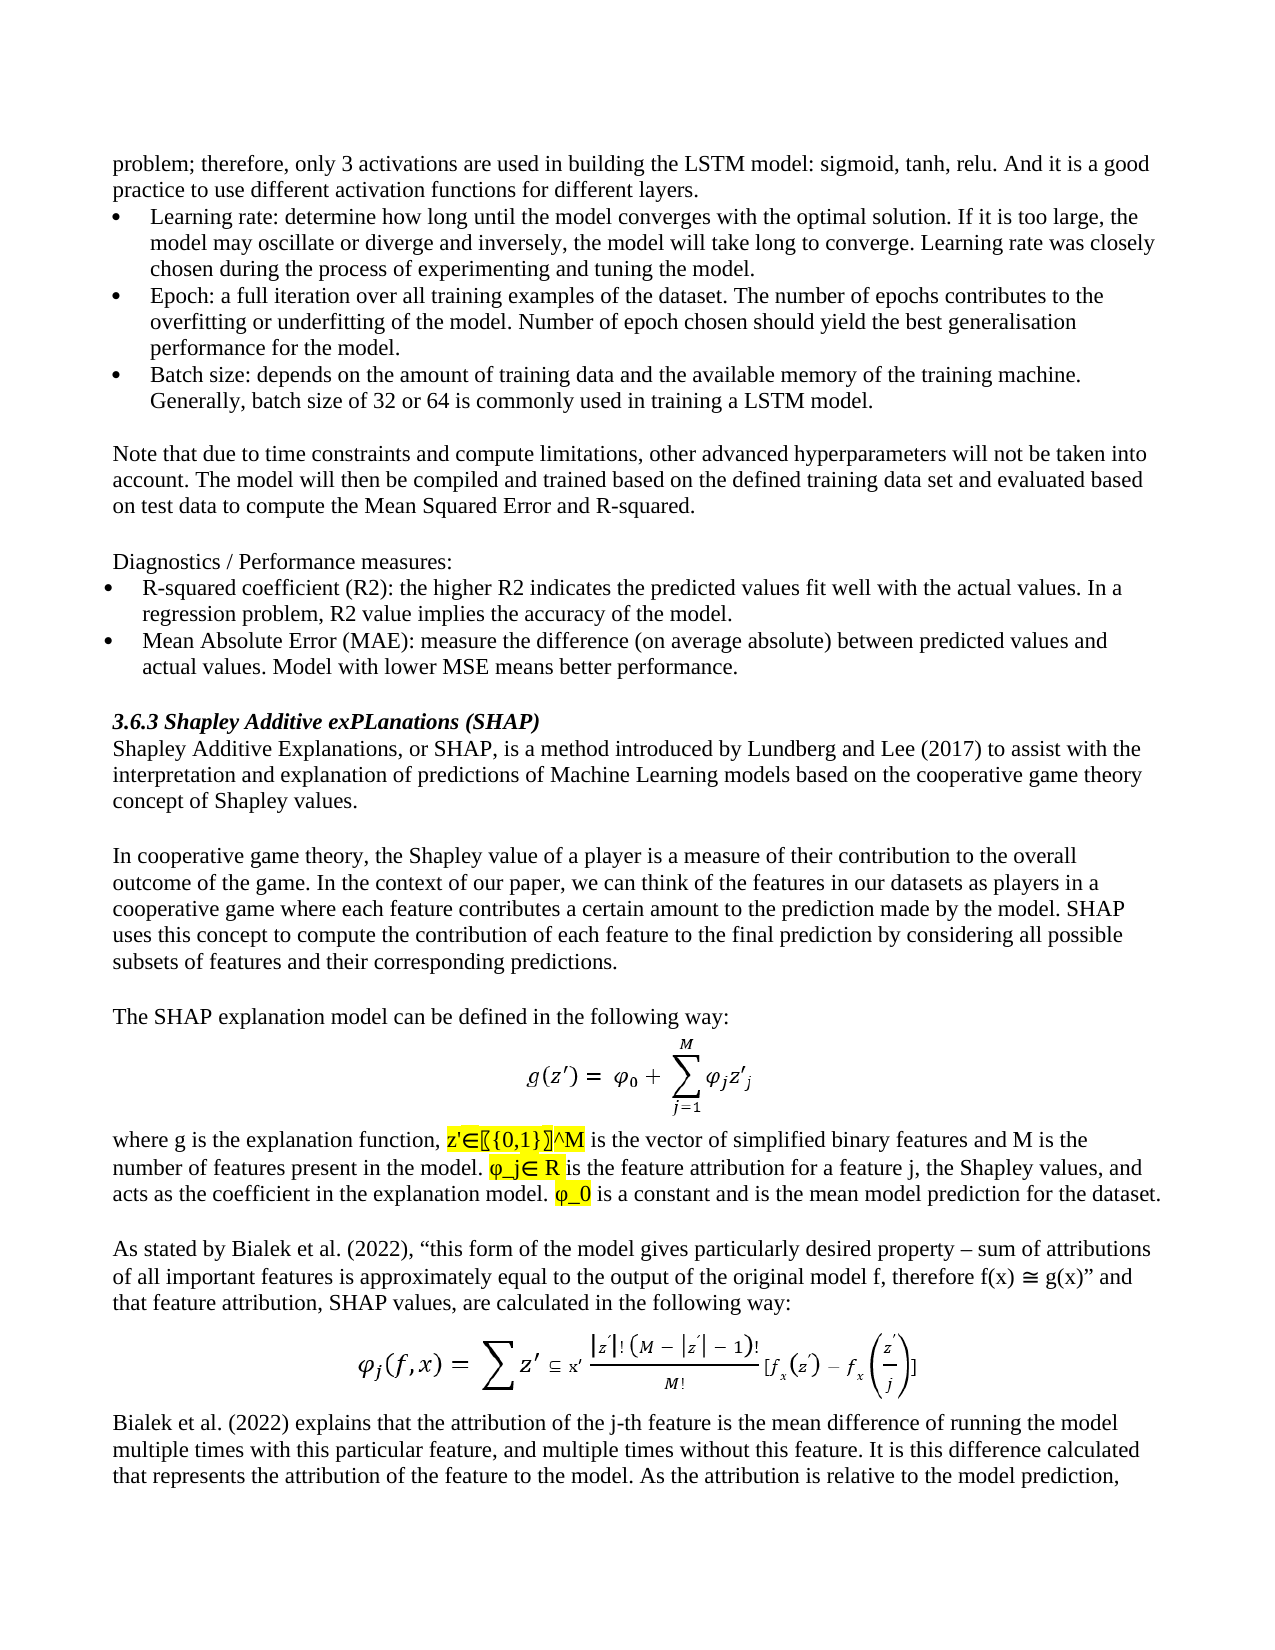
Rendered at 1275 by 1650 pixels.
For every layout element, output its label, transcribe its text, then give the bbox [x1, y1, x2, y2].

text Diagnostics / Performance measures: [112, 548, 1162, 574]
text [112, 1409, 1162, 1488]
list Mean Absolute Error (MAE): measure the difference (on average absolute) between predicted values and actual values. Model with lower MSE means better performance. [104, 627, 1162, 679]
list R-squared coefficient (R2): the higher R2 indicates the predicted values fit well with the actual values. In a regression problem, R2 value implies the accuracy of the model. [104, 574, 1162, 627]
picture [356, 1315, 919, 1410]
picture [515, 1029, 760, 1125]
text where g is the explanation function, z'∈〖{0,1}〗^M is the vector of simplified binary features and M is the number of features present in the model. φ_j∈ R is the feature attribution for a feature j, the Shapley values, and acts as the coefficient in the explanation model. φ_0 is a constant and is the mean model prediction for the dataset. [112, 1124, 555, 1206]
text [112, 150, 1162, 203]
text where g is the explanation function, z'∈〖{0,1}〗^M is the vector of simplified binary features and M is the number of features present in the model. φ_j∈ R is the feature attribution for a feature j, the Shapley values, and acts as the coefficient in the explanation model. φ_0 is a constant and is the mean model prediction for the dataset. [539, 1124, 1162, 1206]
text As stated by Bialek et al. (2022), “this form of the model gives particularly desired property – sum of attributions of all important features is approximately equal to the output of the original model f, therefore f(x) ≅ g(x)” and that feature attribution, SHAP values, are calculated in the following way: [112, 1235, 1162, 1316]
text In cooperative game theory, the Shapley value of a player is a measure of their contribution to the overall outcome of the game. In the context of our paper, we can think of the features in our datasets as players in a cooperative game where each feature contributes a certain amount to the prediction made by the model. SHAP uses this concept to compute the contribution of each feature to the final prediction by considering all possible subsets of features and their corresponding predictions. [112, 842, 1162, 974]
text Note that due to time constraints and compute limitations, other advanced hyperparameters will not be taken into account. The model will then be compiled and trained based on the defined training data set and evaluated based on test data to compute the Mean Squared Error and R-squared. [112, 440, 1162, 519]
text 3.6.3 Shapley Additive exPLanations (SHAP) [112, 708, 1162, 734]
list Batch size: depends on the amount of training data and the available memory of the training machine. Generally, batch size of 32 or 64 is commonly used in training a LSTM model. [112, 361, 1162, 413]
list Epoch: a full iteration over all training examples of the dataset. The number of epochs contributes to the overfitting or underfitting of the model. Number of epoch chosen should yield the best generalisation performance for the model. [112, 282, 1162, 361]
list Learning rate: determine how long until the model converges with the optimal solution. If it is too large, the model may oscillate or diverge and inversely, the model will take long to converge. Learning rate was closely chosen during the process of experimenting and tuning the model. [112, 203, 1162, 282]
text Shapley Additive Explanations, or SHAP, is a method introduced by Lundberg and Lee (2017) to assist with the interpretation and explanation of predictions of Machine Learning models based on the cooperative game theory concept of Shapley values. [112, 734, 1162, 814]
text The SHAP explanation model can be defined in the following way: [112, 1003, 1162, 1029]
